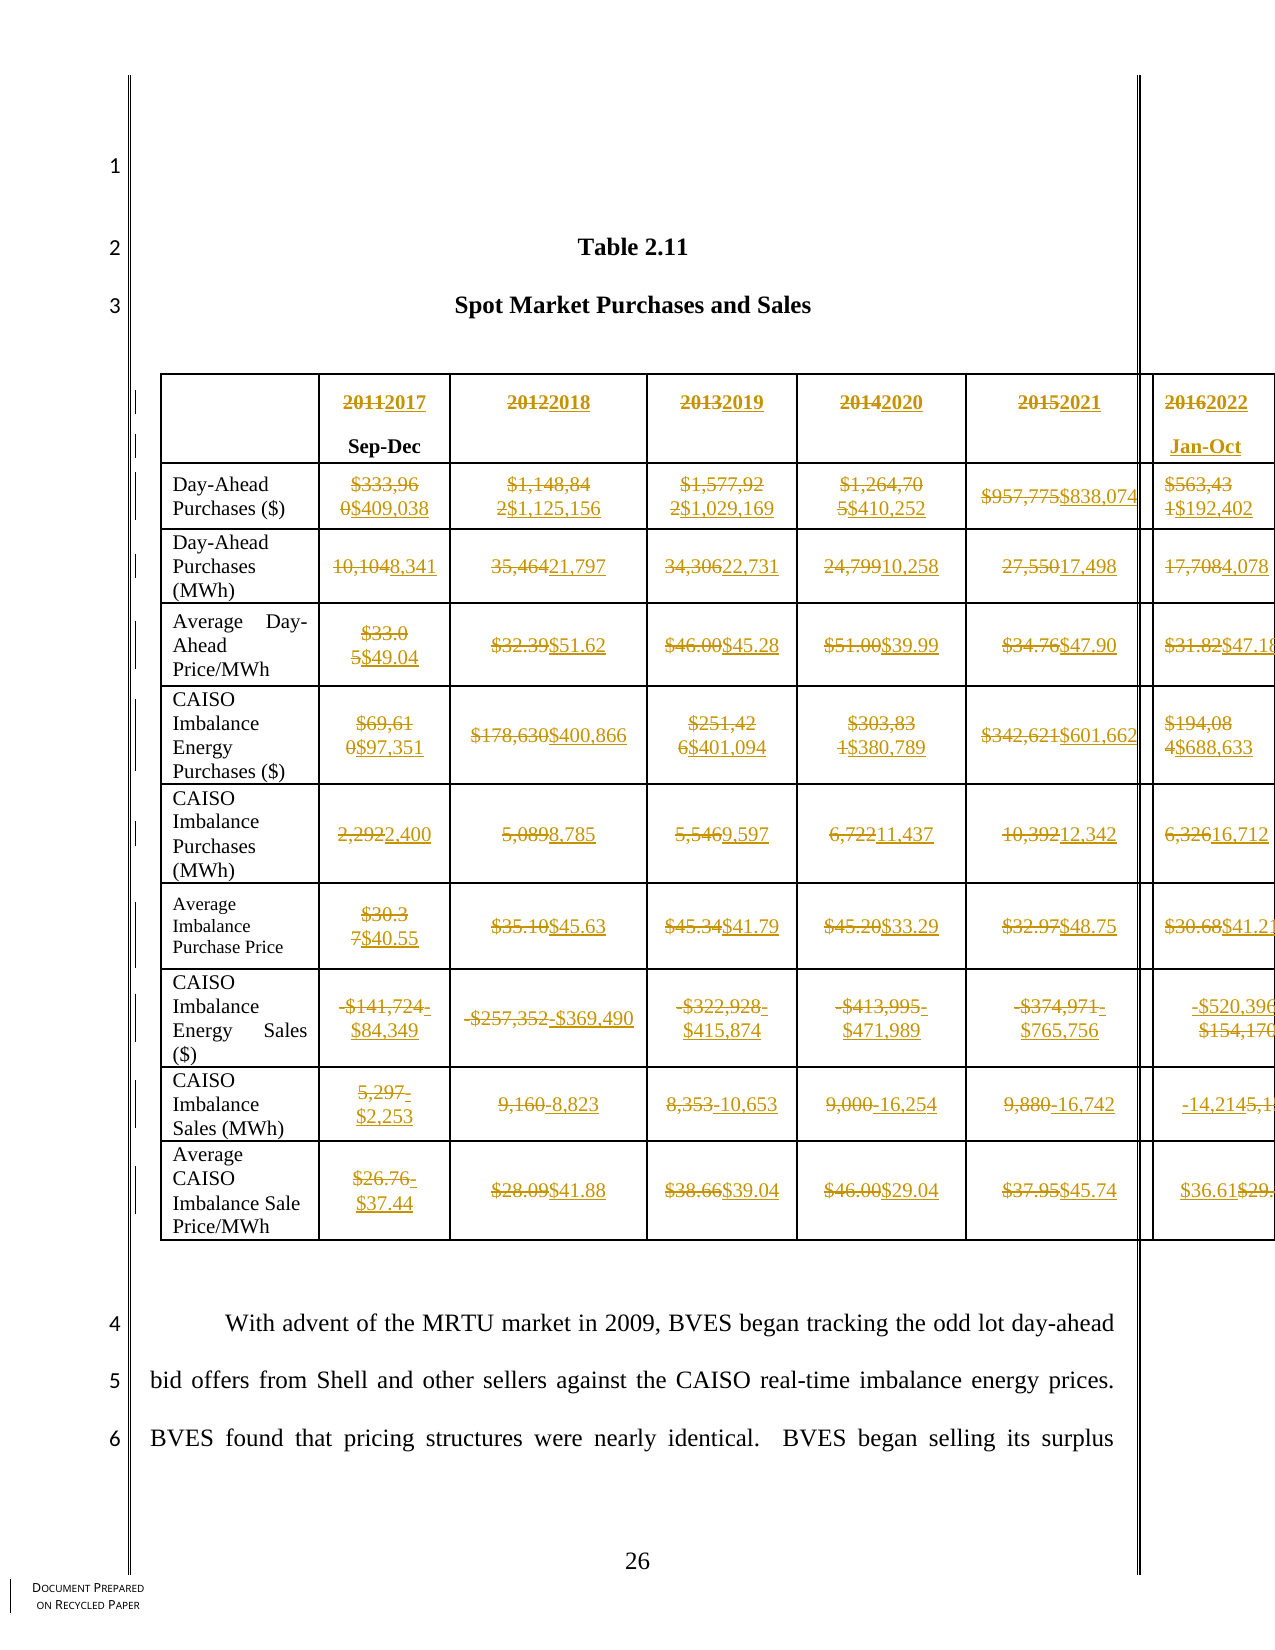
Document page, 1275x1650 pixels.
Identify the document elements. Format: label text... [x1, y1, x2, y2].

table_cell [451, 785, 646, 882]
table_cell [1141, 604, 1152, 685]
table_cell [1154, 687, 1274, 783]
table_cell [320, 604, 449, 685]
table_cell [1141, 970, 1152, 1066]
table_header [648, 375, 796, 429]
table_cell [798, 785, 965, 882]
table_cell [967, 604, 1137, 685]
table_cell [162, 430, 318, 462]
table_cell [320, 687, 449, 783]
table_cell Average CAISO Imbalance Sale Price/MWh [162, 1142, 318, 1238]
table_cell [451, 1142, 646, 1238]
table_cell [648, 1068, 796, 1140]
table_cell [1154, 1068, 1274, 1140]
table_cell [320, 1068, 449, 1140]
table_cell [967, 1142, 1137, 1238]
table_header [1154, 375, 1274, 429]
table_cell [967, 884, 1137, 968]
table_cell [648, 785, 796, 882]
table_cell [451, 1068, 646, 1140]
table_cell CAISO Imbalance Sales (MWh) [162, 1068, 318, 1140]
table_cell [967, 970, 1137, 1066]
table_header [451, 375, 646, 429]
table_cell [1141, 430, 1152, 462]
table_cell [451, 687, 646, 783]
table_cell [320, 785, 449, 882]
table_cell [648, 687, 796, 783]
table_cell [798, 884, 965, 968]
table_cell [1141, 464, 1152, 528]
table_cell [798, 687, 965, 783]
table_cell [320, 1142, 449, 1238]
table_header [967, 375, 1137, 429]
table_cell [1154, 785, 1274, 882]
table_cell [798, 604, 965, 685]
table_cell [451, 884, 646, 968]
table_cell Day-Ahead Purchases ($) [162, 464, 318, 528]
table_cell [798, 464, 965, 528]
table_cell [320, 530, 449, 602]
table_header [162, 375, 318, 429]
table_cell Day-Ahead Purchases (MWh) [162, 530, 318, 602]
table_cell [320, 884, 449, 968]
table_cell [451, 430, 646, 462]
table_cell Sep-Dec [320, 430, 449, 462]
table_cell [451, 970, 646, 1066]
table_cell [1141, 1068, 1152, 1140]
table_cell [967, 430, 1137, 462]
table_cell [798, 430, 965, 462]
table_cell [1141, 884, 1152, 968]
table_cell [1154, 530, 1274, 602]
table_cell [648, 1142, 796, 1238]
table_cell [967, 785, 1137, 882]
table_cell [320, 464, 449, 528]
table_cell [451, 604, 646, 685]
table_cell [648, 430, 796, 462]
table_cell [798, 970, 965, 1066]
table_cell [648, 884, 796, 968]
table_cell CAISO Imbalance Purchases (MWh) [162, 785, 318, 882]
table_cell [967, 687, 1137, 783]
table_cell [648, 530, 796, 602]
table_header [798, 375, 965, 429]
table_cell [1154, 884, 1274, 968]
table_cell [798, 530, 965, 602]
table_cell CAISO Imbalance Energy Sales ($) [162, 970, 318, 1066]
table_cell [1141, 687, 1152, 783]
text Table 2.11 Spot Market Purchases and Sales [150, 232, 1116, 319]
table_cell [1141, 530, 1152, 602]
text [150, 1308, 1116, 1451]
table_cell [451, 464, 646, 528]
table_cell [320, 970, 449, 1066]
table_cell [967, 464, 1137, 528]
table_cell [1154, 970, 1274, 1066]
table_cell [1141, 785, 1152, 882]
table_cell [648, 970, 796, 1066]
table_cell [798, 1068, 965, 1140]
table_cell [648, 464, 796, 528]
table_cell [967, 1068, 1137, 1140]
table_cell [648, 604, 796, 685]
table_cell Average Day-Ahead Price/MWh [162, 604, 318, 685]
table_cell Average Imbalance Purchase Price [162, 884, 318, 968]
table_cell [1141, 1142, 1152, 1238]
table_cell [967, 530, 1137, 602]
table_header [1141, 375, 1152, 429]
table_cell [451, 530, 646, 602]
table_cell [1154, 604, 1274, 685]
table_cell CAISO Imbalance Energy Purchases ($) [162, 687, 318, 783]
table_cell [798, 1142, 965, 1238]
table_cell [1154, 430, 1274, 462]
table_header [320, 375, 449, 429]
table_cell [1154, 464, 1274, 528]
table_cell [1154, 1142, 1274, 1238]
